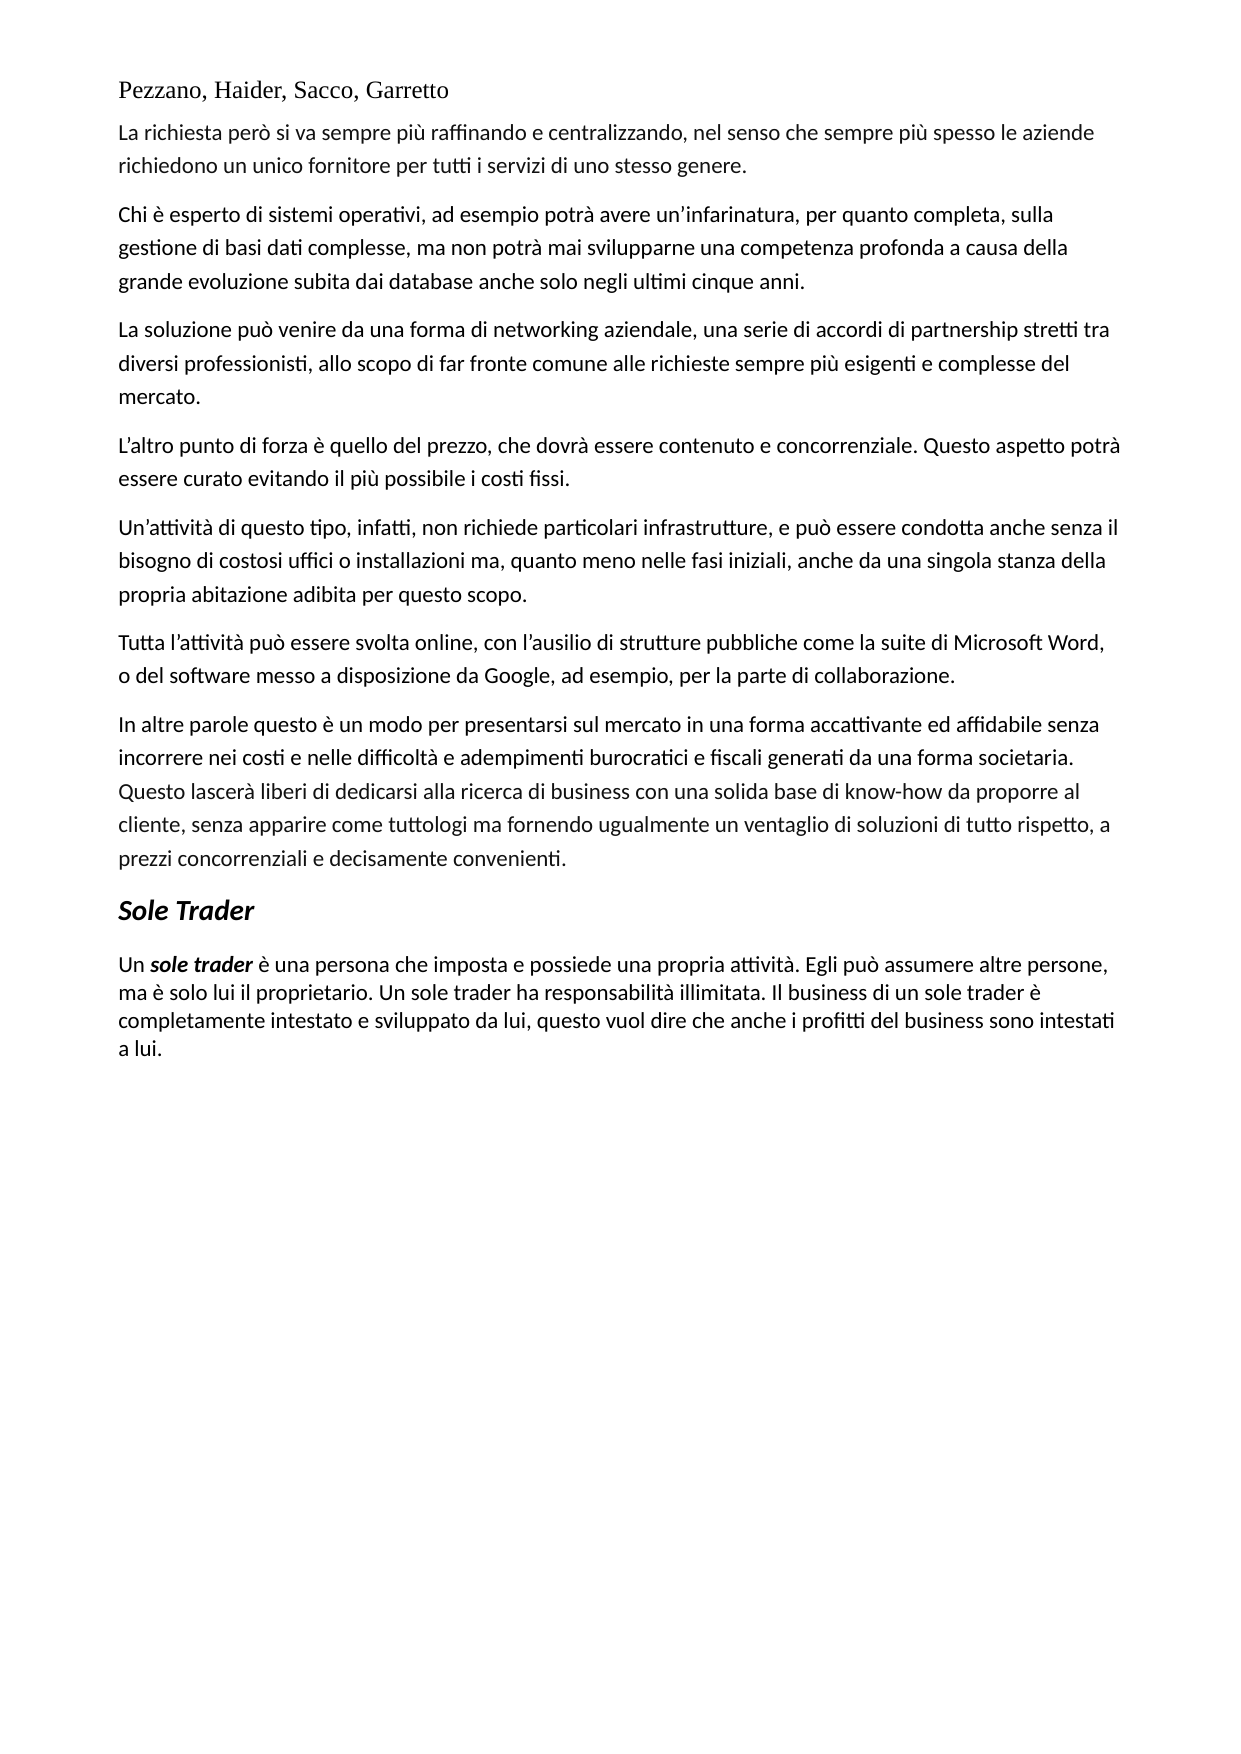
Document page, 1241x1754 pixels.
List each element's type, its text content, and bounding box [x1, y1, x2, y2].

text La richiesta però si va sempre più raffinando e centralizzando, nel senso che sempre più spesso le aziende richiedono un unico fornitore per tutti i servizi di uno stesso genere. [118, 118, 1122, 180]
text La soluzione può venire da una forma di networking aziendale, una serie di accordi di partnership stretti tra diversi professionisti, allo scopo di far fronte comune alle richieste sempre più esigenti e complesse del mercato. [118, 315, 1122, 411]
text Tutta l’attività può essere svolta online, con l’ausilio di strutture pubbliche come la suite di Microsoft Word, o del software messo a disposizione da Google, ad esempio, per la parte di collaborazione. [118, 628, 1122, 690]
text Un sole trader è una persona che imposta e possiede una propria attività. Egli può assumere altre persone, ma è solo lui il proprietario. Un sole trader ha responsabilità illimitata. Il business di un sole trader è completamente intestato e sviluppato da lui, questo vuol dire che anche i profitti del business sono intestati a lui. [118, 950, 1122, 1062]
text Sole Trader [118, 892, 1122, 928]
text In altre parole questo è un modo per presentarsi sul mercato in una forma accattivante ed affidabile senza incorrere nei costi e nelle difficoltà e adempimenti burocratici e fiscali generati da una forma societaria. Questo lascerà liberi di dedicarsi alla ricerca di business con una solida base di know-how da proporre al cliente, senza apparire come tuttologi ma fornendo ugualmente un ventaglio di soluzioni di tutto rispetto, a prezzi concorrenziali e decisamente convenienti. [118, 710, 1122, 872]
text Un’attività di questo tipo, infatti, non richiede particolari infrastrutture, e può essere condotta anche senza il bisogno di costosi uffici o installazioni ma, quanto meno nelle fasi iniziali, anche da una singola stanza della propria abitazione adibita per questo scopo. [118, 513, 1122, 608]
text Chi è esperto di sistemi operativi, ad esempio potrà avere un’infarinatura, per quanto completa, sulla gestione di basi dati complesse, ma non potrà mai svilupparne una competenza profonda a causa della grande evoluzione subita dai database anche solo negli ultimi cinque anni. [118, 200, 1122, 295]
text L’altro punto di forza è quello del prezzo, che dovrà essere contenuto e concorrenziale. Questo aspetto potrà essere curato evitando il più possibile i costi fissi. [118, 431, 1122, 492]
